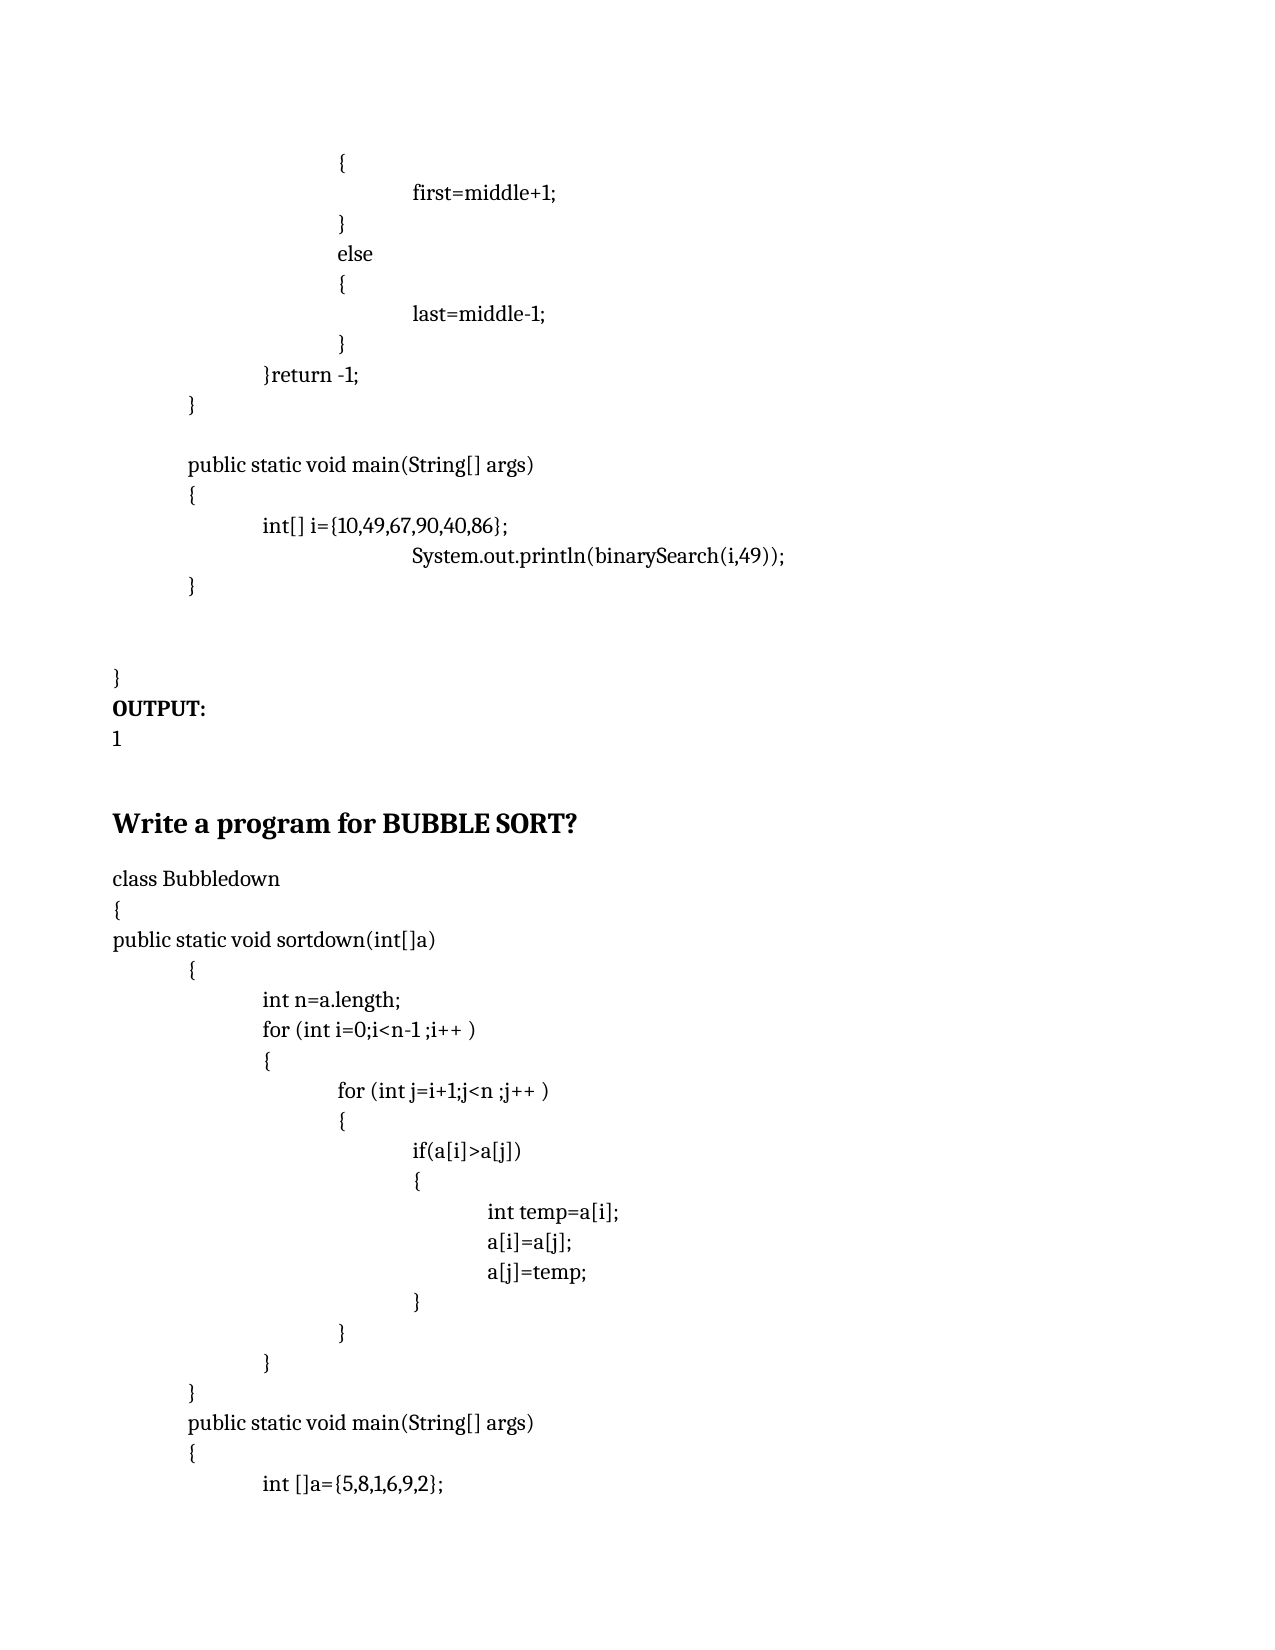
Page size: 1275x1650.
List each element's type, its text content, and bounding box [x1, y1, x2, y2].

text a[j]=temp; [112, 1259, 1162, 1285]
text public static void main(String[] args) [112, 452, 1162, 478]
text { [112, 896, 1162, 923]
text } [112, 1319, 1162, 1346]
text 1 [112, 726, 1162, 752]
text { [112, 1168, 1162, 1195]
text } [112, 210, 1162, 237]
text { [112, 1047, 1162, 1074]
text Write a program for BUBBLE SORT? [112, 807, 1162, 840]
text } [112, 331, 1162, 358]
text first=middle+1; [112, 180, 1162, 207]
text System.out.println(binarySearch(i,49)); [112, 543, 1162, 569]
text for (int i=0;i<n-1 ;i++ ) [112, 1017, 1162, 1044]
text int[] i={10,49,67,90,40,86}; [112, 512, 1162, 539]
text public static void sortdown(int[]a) [112, 927, 1162, 953]
text } [112, 392, 1162, 418]
text { [112, 150, 1162, 176]
text { [112, 1108, 1162, 1134]
text { [112, 957, 1162, 983]
text int []a={5,8,1,6,9,2}; [112, 1470, 1162, 1497]
text class Bubbledown [112, 866, 1162, 893]
text { [112, 271, 1162, 297]
text } [112, 665, 1162, 692]
text last=middle-1; [112, 301, 1162, 327]
text for (int j=i+1;j<n ;j++ ) [112, 1078, 1162, 1104]
text { [112, 482, 1162, 509]
text int temp=a[i]; [112, 1198, 1162, 1225]
text if(a[i]>a[j]) [112, 1138, 1162, 1164]
text } [112, 573, 1162, 599]
text public static void main(String[] args) [112, 1410, 1162, 1436]
text int n=a.length; [112, 987, 1162, 1013]
text } [112, 1349, 1162, 1376]
text }return -1; [112, 361, 1162, 388]
text } [112, 1380, 1162, 1406]
text else [112, 241, 1162, 267]
text a[i]=a[j]; [112, 1229, 1162, 1255]
text OUTPUT: [112, 695, 1162, 722]
text { [112, 1440, 1162, 1467]
text } [112, 1289, 1162, 1316]
